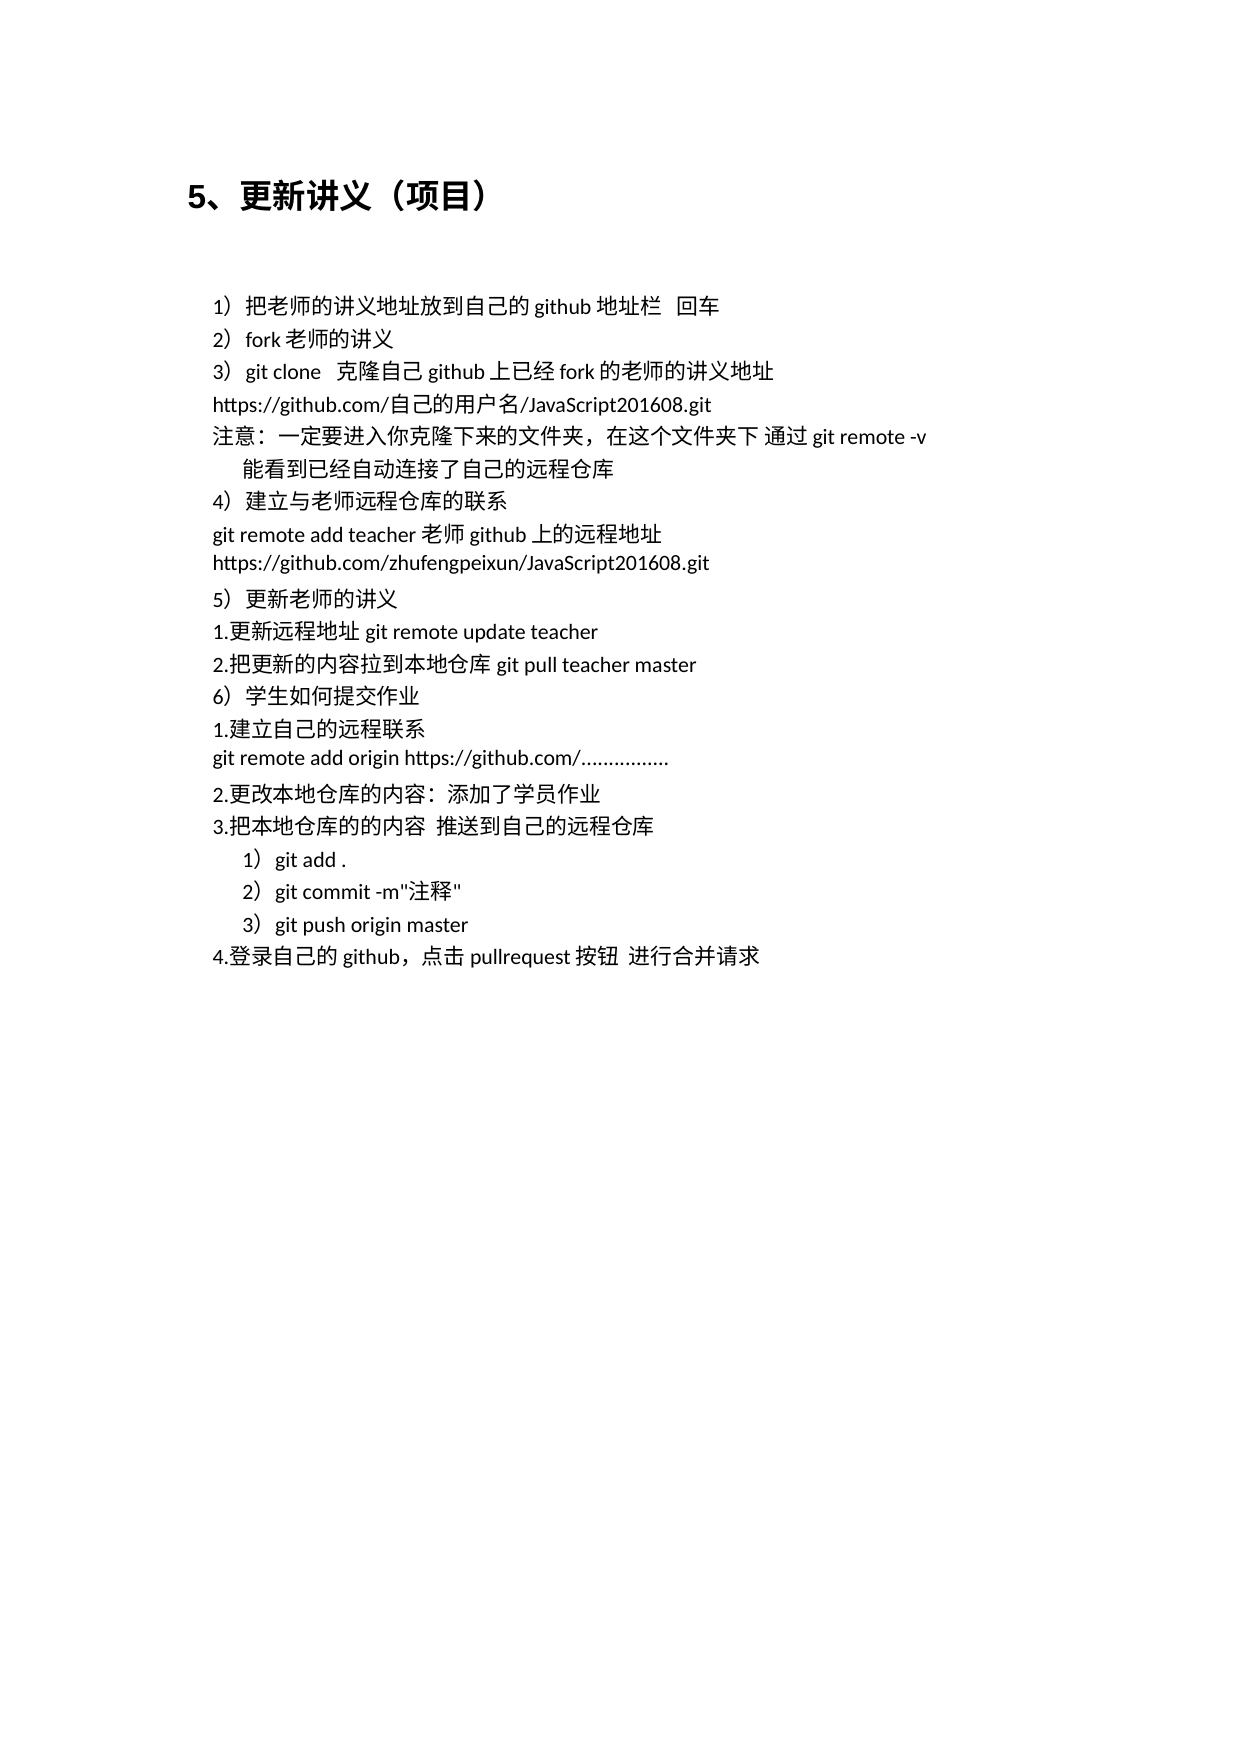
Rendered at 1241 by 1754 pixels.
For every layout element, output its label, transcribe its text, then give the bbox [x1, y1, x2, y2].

text 3）git clone 克隆自己github上已经fork的老师的讲义地址 [187, 353, 1053, 386]
text git remote add teacher 老师github上的远程地址 [187, 516, 1053, 548]
text 2.更改本地仓库的内容：添加了学员作业 [187, 776, 1053, 808]
text 3.把本地仓库的的内容 推送到自己的远程仓库 [187, 808, 1053, 841]
text 1.建立自己的远程联系 [187, 711, 1053, 743]
text 4）建立与老师远程仓库的联系 [187, 483, 1053, 516]
text 1）把老师的讲义地址放到自己的github 地址栏 回车 [187, 288, 1053, 321]
text 注意：一定要进入你克隆下来的文件夹，在这个文件夹下 通过git remote -v [187, 418, 1053, 451]
text git remote add origin https://github.com/................ [187, 743, 1053, 776]
text 2）fork老师的讲义 [187, 321, 1053, 353]
text 能看到已经自动连接了自己的远程仓库 [187, 451, 1053, 483]
subtitle 5、更新讲义（项目） [187, 162, 1053, 227]
text 2.把更新的内容拉到本地仓库 git pull teacher master [187, 646, 1053, 678]
text 1）git add . [187, 841, 1053, 873]
text https://github.com/zhufengpeixun/JavaScript201608.git [187, 548, 1053, 581]
text 3）git push origin master [187, 906, 1053, 938]
text 5）更新老师的讲义 [187, 581, 1053, 613]
text https://github.com/自己的用户名/JavaScript201608.git [187, 386, 1053, 418]
text 1.更新远程地址 git remote update teacher [187, 613, 1053, 646]
text 4.登录自己的github，点击pullrequest按钮 进行合并请求 [187, 938, 1053, 971]
text 6）学生如何提交作业 [187, 678, 1053, 711]
text 2）git commit -m"注释" [187, 873, 1053, 906]
